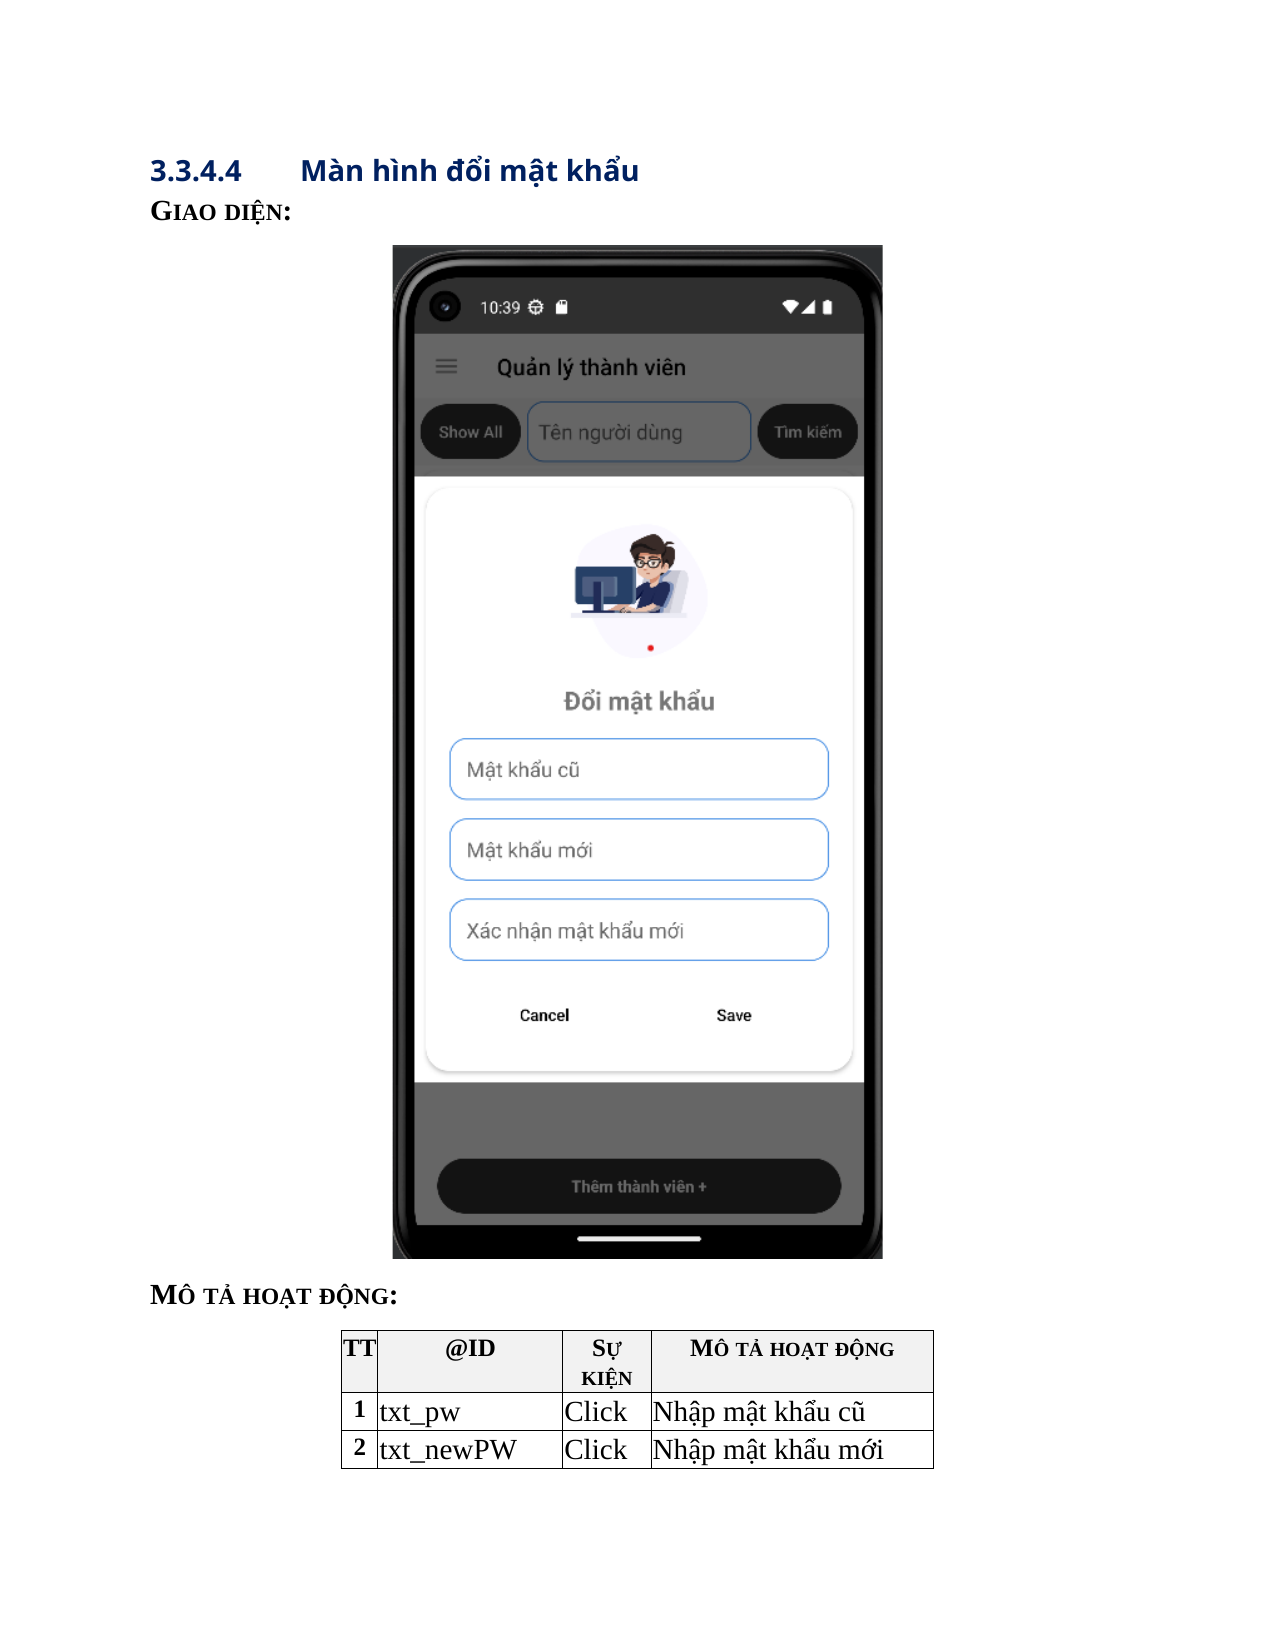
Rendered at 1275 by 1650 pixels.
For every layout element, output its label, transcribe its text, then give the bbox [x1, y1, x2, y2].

table_cell 1 [342, 1393, 377, 1430]
table_cell Nhập mật khẩu cũ [652, 1393, 933, 1430]
subtitle Màn hình đổi mật khẩu [150, 150, 1125, 190]
text Mô tả hoạt động: [150, 1277, 1125, 1311]
table_cell Nhập mật khẩu mới [652, 1431, 933, 1467]
picture [392, 245, 883, 1259]
table_cell Click [563, 1431, 651, 1467]
table_header TT [342, 1331, 377, 1392]
table_header Sự kiện [563, 1331, 651, 1392]
table_header @ID [378, 1331, 562, 1392]
table_cell txt_pw [378, 1393, 562, 1430]
table_cell Click [563, 1393, 651, 1430]
table_cell 2 [342, 1431, 377, 1467]
table_header Mô tả hoạt động [652, 1331, 933, 1392]
text Giao diện: [150, 193, 1125, 226]
table_cell txt_newPW [378, 1431, 562, 1467]
